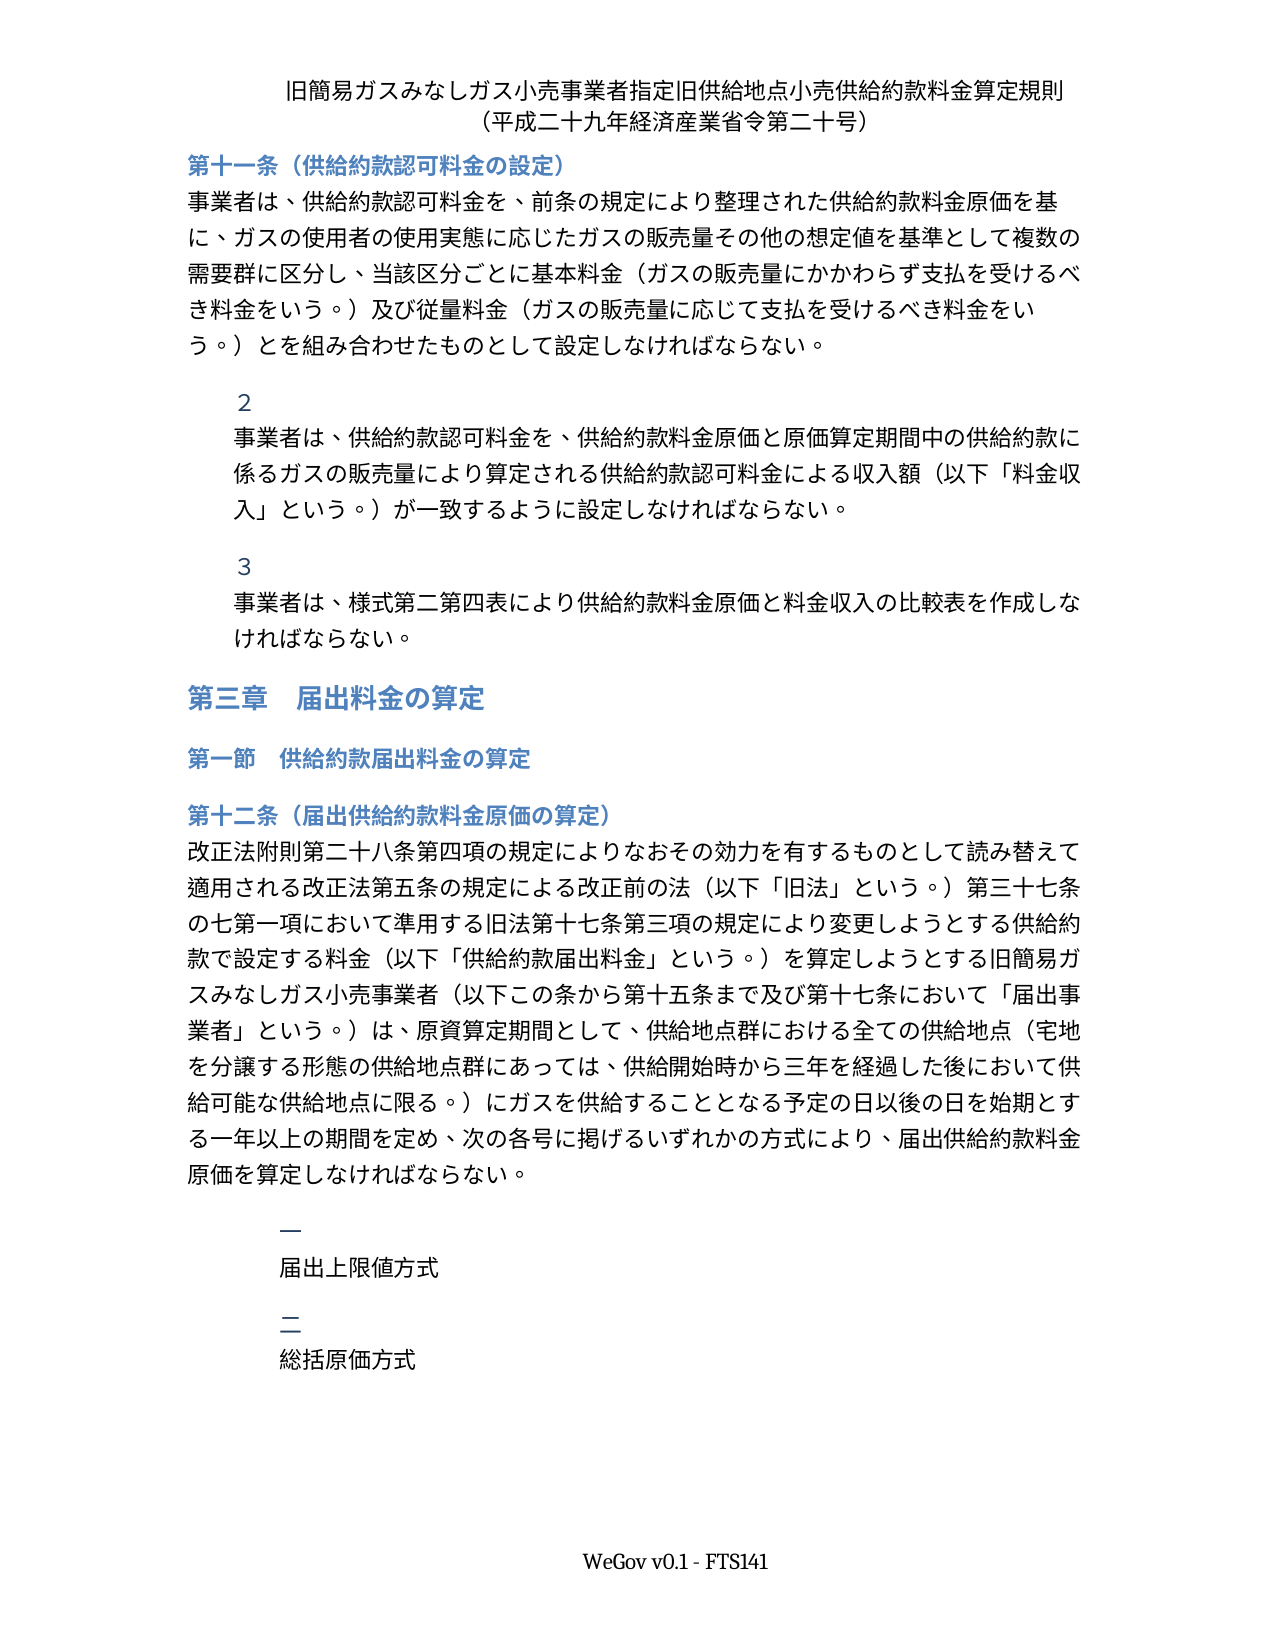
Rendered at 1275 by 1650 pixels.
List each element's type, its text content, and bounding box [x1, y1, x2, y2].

subtitle 第三章 届出料金の算定 [187, 680, 1087, 717]
text 事業者は、様式第二第四表により供給約款料金原価と料金収入の比較表を作成しなければならない。 [233, 587, 1087, 654]
text 総括原価方式 [279, 1344, 1087, 1376]
text 届出上限値方式 [279, 1252, 1087, 1283]
subtitle 第一節 供給約款届出料金の算定 [187, 743, 1087, 774]
subtitle 二 [279, 1308, 1087, 1340]
subtitle 一 [279, 1216, 1087, 1247]
text 改正法附則第二十八条第四項の規定によりなおその効力を有するものとして読み替えて適用される改正法第五条の規定による改正前の法（以下「旧法」という。）第三十七条の七第一項において準用する旧法第十七条第三項の規定により変更しようとする供給約款で設定する料金（以下「供給約款届出料金」という。）を算定しようとする旧簡易ガスみなしガス小売事業者（以下この条から第十五条まで及び第十七条において「届出事業者」という。）は、原資算定期間として、供給地点群における全ての供給地点（宅地を分譲する形態の供給地点群にあっては、供給開始時から三年を経過した後において供給可能な供給地点に限る。）にガスを供給することとなる予定の日以後の日を始期とする一年以上の期間を定め、次の各号に掲げるいずれかの方式により、届出供給約款料金原価を算定しなければならない。 [187, 836, 1087, 1190]
subtitle 第十一条（供給約款認可料金の設定） [187, 150, 1087, 181]
text 事業者は、供給約款認可料金を、供給約款料金原価と原価算定期間中の供給約款に係るガスの販売量により算定される供給約款認可料金による収入額（以下「料金収入」という。）が一致するように設定しなければならない。 [233, 422, 1087, 526]
subtitle ３ [233, 551, 1087, 582]
subtitle 第十二条（届出供給約款料金原価の算定） [187, 800, 1087, 831]
subtitle ２ [233, 386, 1087, 418]
